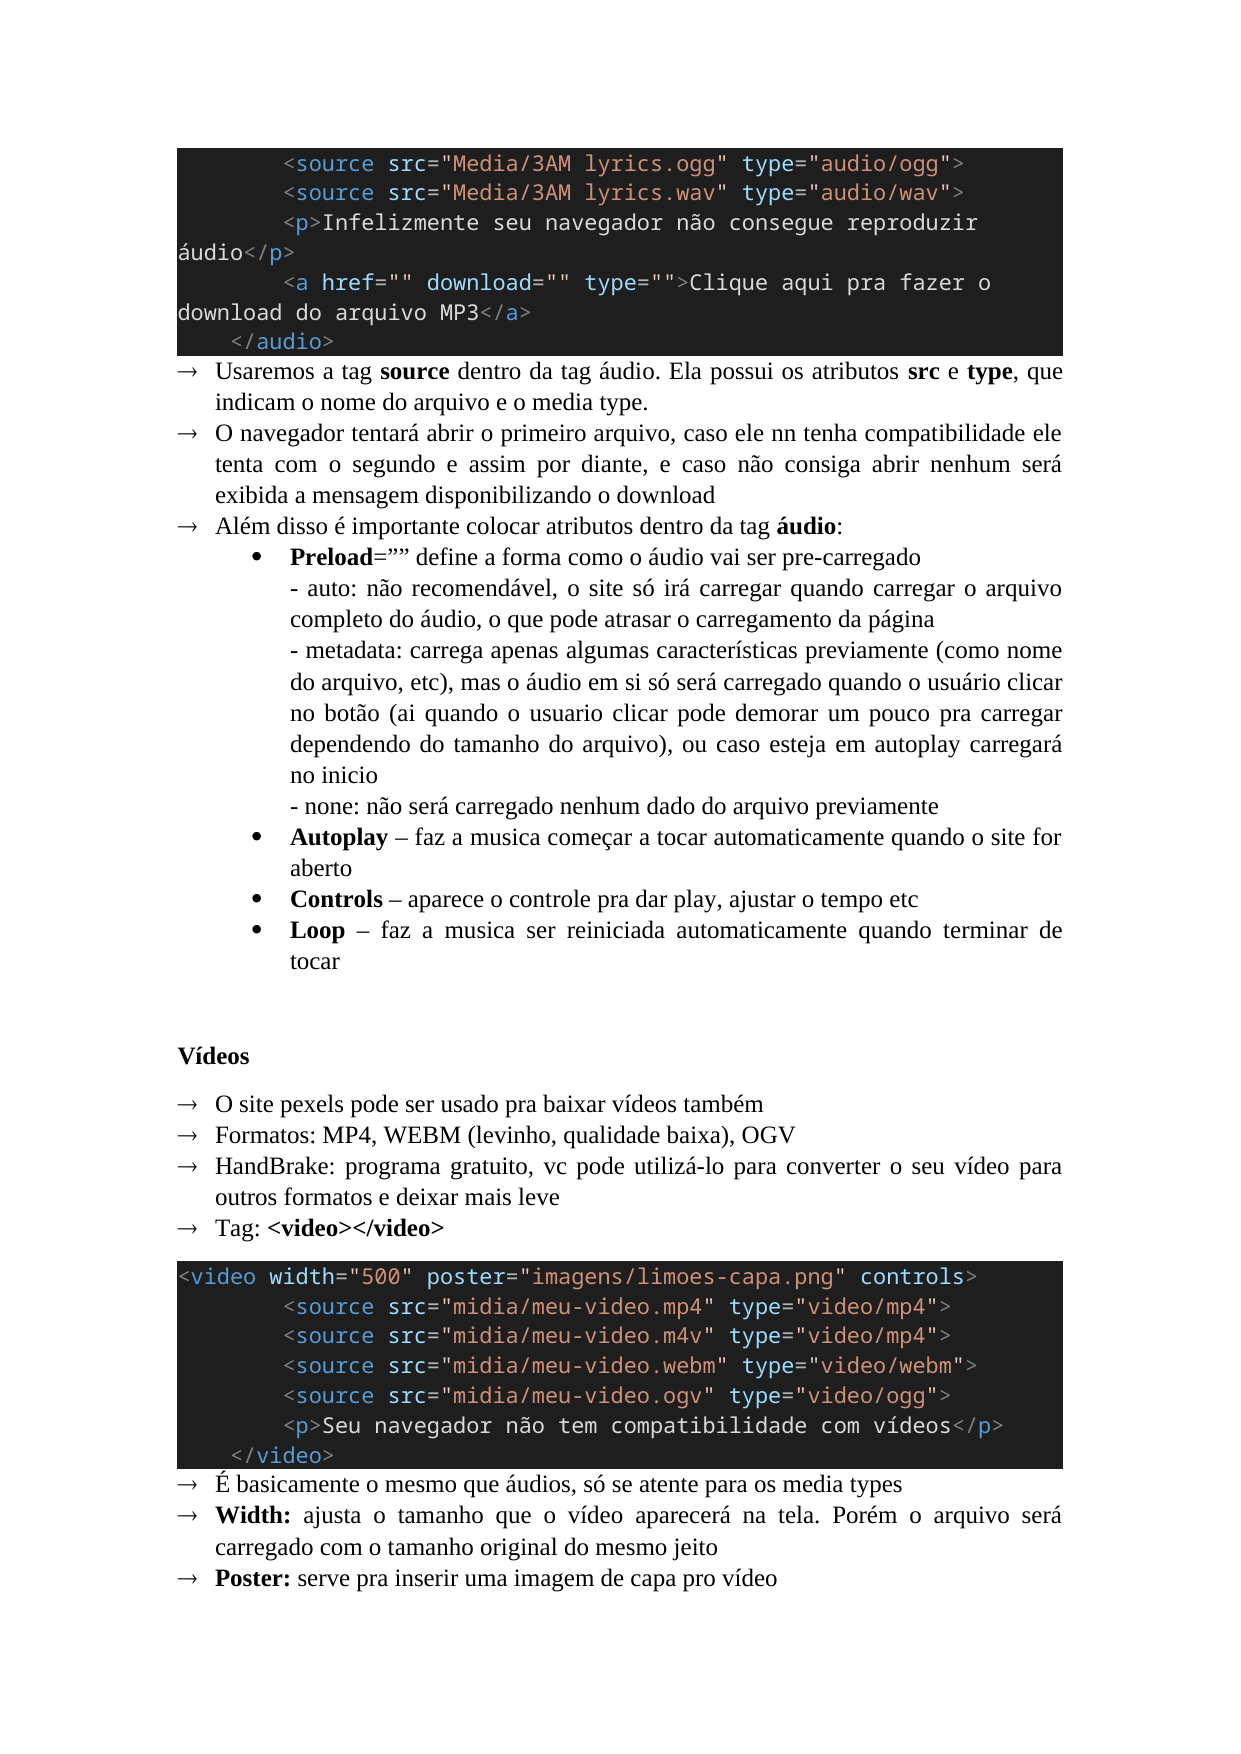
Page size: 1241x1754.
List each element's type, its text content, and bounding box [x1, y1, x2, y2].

text </audio> [177, 326, 1063, 356]
list Autoplay – faz a musica começar a tocar automaticamente quando o site for aberto [252, 822, 1063, 882]
text <source src="midia/meu-video.mp4" type="video/mp4"> [177, 1291, 1063, 1321]
list Controls – aparece o controle pra dar play, ajustar o tempo etc [252, 884, 1063, 913]
list Formatos: MP4, WEBM (levinho, qualidade baixa), OGV [177, 1120, 1063, 1149]
text <p>Infelizmente seu navegador não consegue reproduzir áudio</p> [177, 207, 1063, 267]
text <source src="Media/3AM lyrics.wav" type="audio/wav"> [177, 177, 1063, 207]
list Width: ajusta o tamanho que o vídeo aparecerá na tela. Porém o arquivo será carregado com o tamanho original do mesmo jeito [177, 1501, 1063, 1560]
list Poster: serve pra inserir uma imagem de capa pro vídeo [177, 1563, 1063, 1591]
list Tag: <video></video> [177, 1213, 1063, 1242]
list Além disso é importante colocar atributos dentro da tag áudio: [177, 511, 1063, 540]
list Usaremos a tag source dentro da tag áudio. Ela possui os atributos src e type, que indicam o nome do arquivo e o media type. [177, 356, 1063, 416]
text <video width="500" poster="imagens/limoes-capa.png" controls> [177, 1261, 1063, 1291]
text Vídeos [177, 1041, 1063, 1070]
list O navegador tentará abrir o primeiro arquivo, caso ele nn tenha compatibilidade ele tenta com o segundo e assim por diante, e caso não consiga abrir nenhum será exibida a mensagem disponibilizando o download [177, 418, 1063, 509]
list É basicamente o mesmo que áudios, só se atente para os media types [177, 1469, 1063, 1498]
list Loop – faz a musica ser reiniciada automaticamente quando terminar de tocar [252, 915, 1063, 975]
text </video> [177, 1440, 1063, 1469]
list O site pexels pode ser usado pra baixar vídeos também [177, 1089, 1063, 1118]
list Preload=”” define a forma como o áudio vai ser pre-carregado [252, 542, 1063, 571]
text <p>Seu navegador não tem compatibilidade com vídeos</p> [177, 1410, 1063, 1440]
text <a href="" download="" type="">Clique aqui pra fazer o download do arquivo MP3</a> [177, 267, 1063, 326]
list - none: não será carregado nenhum dado do arquivo previamente [290, 791, 1063, 819]
list - auto: não recomendável, o site só irá carregar quando carregar o arquivo completo do áudio, o que pode atrasar o carregamento da página [290, 573, 1063, 633]
list HandBrake: programa gratuito, vc pode utilizá-lo para converter o seu vídeo para outros formatos e deixar mais leve [177, 1151, 1063, 1211]
list - metadata: carrega apenas algumas características previamente (como nome do arquivo, etc), mas o áudio em si só será carregado quando o usuário clicar no botão (ai quando o usuario clicar pode demorar um pouco pra carregar dependendo do tamanho do arquivo), ou caso esteja em autoplay carregará no inicio [290, 636, 1063, 788]
text <source src="midia/meu-video.ogv" type="video/ogg"> [177, 1380, 1063, 1410]
text <source src="midia/meu-video.webm" type="video/webm"> [177, 1350, 1063, 1380]
text <source src="Media/3AM lyrics.ogg" type="audio/ogg"> [177, 148, 1063, 177]
text <source src="midia/meu-video.m4v" type="video/mp4"> [177, 1321, 1063, 1350]
